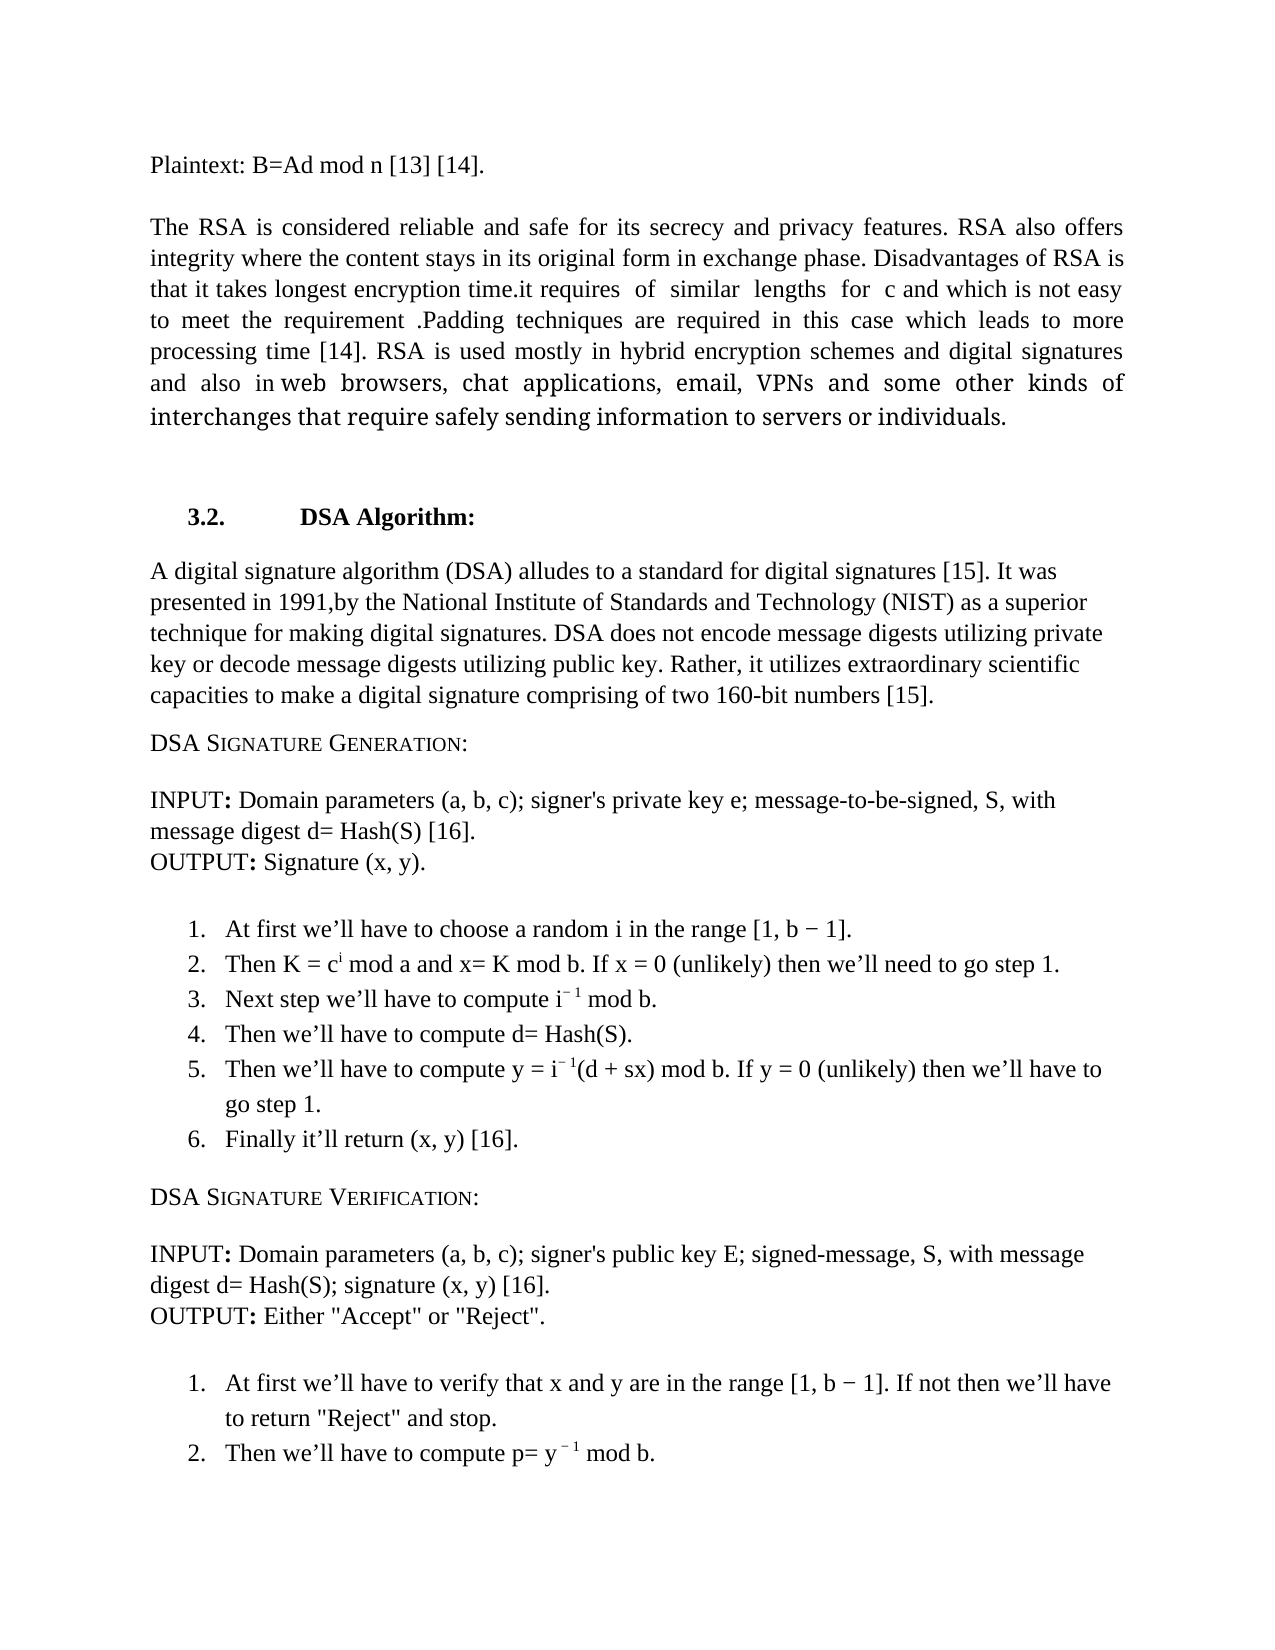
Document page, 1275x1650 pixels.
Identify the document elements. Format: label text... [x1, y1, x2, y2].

list At first we’ll have to choose a random i in the range [1, b − 1]. [187, 907, 1125, 942]
text The RSA is considered reliable and safe for its secrecy and privacy features. RSA also offers integrity where the content stays in its original form in exchange phase. Disadvantages of RSA is that it takes longest encryption time.it requires of similar lengths for c and which is not easy to meet the requirement .Padding techniques are required in this case which leads to more processing time [14]. RSA is used mostly in hybrid encryption schemes and digital signatures and also in web browsers, chat applications, email, VPNs and some other kinds of interchanges that require safely sending information to servers or individuals. [150, 212, 1125, 432]
list Then we’ll have to compute d= Hash(S). [187, 1012, 1125, 1047]
text INPUT: Domain parameters (a, b, c); signer's public key E; signed-message, S, with message digest d= Hash(S); signature (x, y) [16]. OUTPUT: Either "Accept" or "Reject". [150, 1239, 1125, 1330]
list Then we’ll have to compute y = i− 1(d + sx) mod b. If y = 0 (unlikely) then we’ll have to go step 1. [187, 1047, 1125, 1117]
text DSA Signature Verification: [150, 1182, 1125, 1210]
list DSA Algorithm: [187, 502, 1125, 531]
list Finally it’ll return (x, y) [16]. [187, 1117, 1125, 1152]
text INPUT: Domain parameters (a, b, c); signer's private key e; message-to-be-signed, S, with message digest d= Hash(S) [16]. OUTPUT: Signature (x, y). [150, 785, 1125, 876]
list At first we’ll have to verify that x and y are in the range [1, b − 1]. If not then we’ll have to return "Reject" and stop. [187, 1361, 1125, 1431]
list Then K = ci mod a and x= K mod b. If x = 0 (unlikely) then we’ll need to go step 1. [187, 942, 1125, 977]
text DSA Signature Generation: [150, 728, 1125, 756]
list Then we’ll have to compute p= y − 1 mod b. [187, 1431, 1125, 1466]
list Next step we’ll have to compute i− 1 mod b. [187, 977, 1125, 1012]
text A digital signature algorithm (DSA) alludes to a standard for digital signatures [15]. It was presented in 1991,by the National Institute of Standards and Technology (NIST) as a superior technique for making digital signatures. DSA does not encode message digests utilizing private key or decode message digests utilizing public key. Rather, it utilizes extraordinary scientific capacities to make a digital signature comprising of two 160-bit numbers [15]. [150, 556, 1125, 709]
text Plaintext: B=Ad mod n [13] [14]. [150, 150, 1125, 179]
